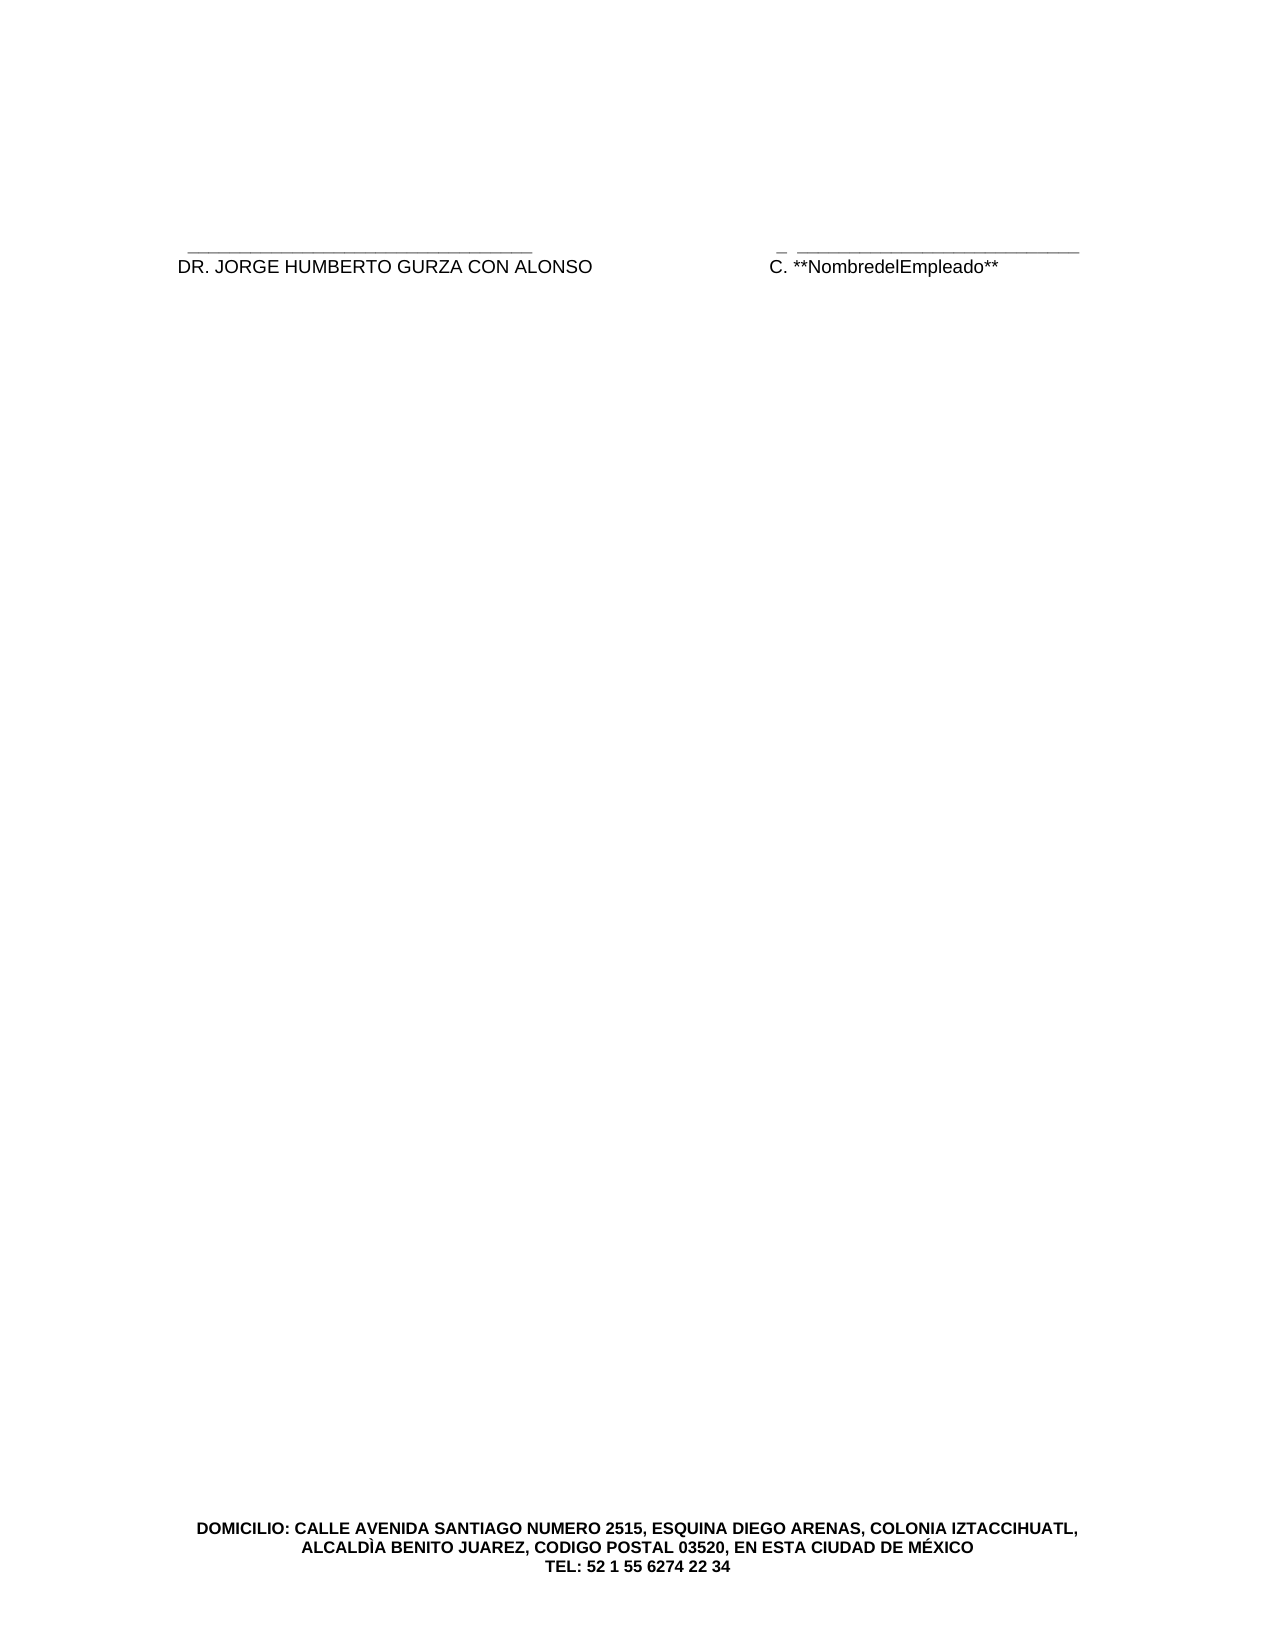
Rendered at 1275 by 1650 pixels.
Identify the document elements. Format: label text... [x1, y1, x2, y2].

text _________________________________ _ ___________________________ DR. JORGE HUMBERTO GURZA CON ALONSO C. **NombredelEmpleado** [177, 234, 1098, 277]
